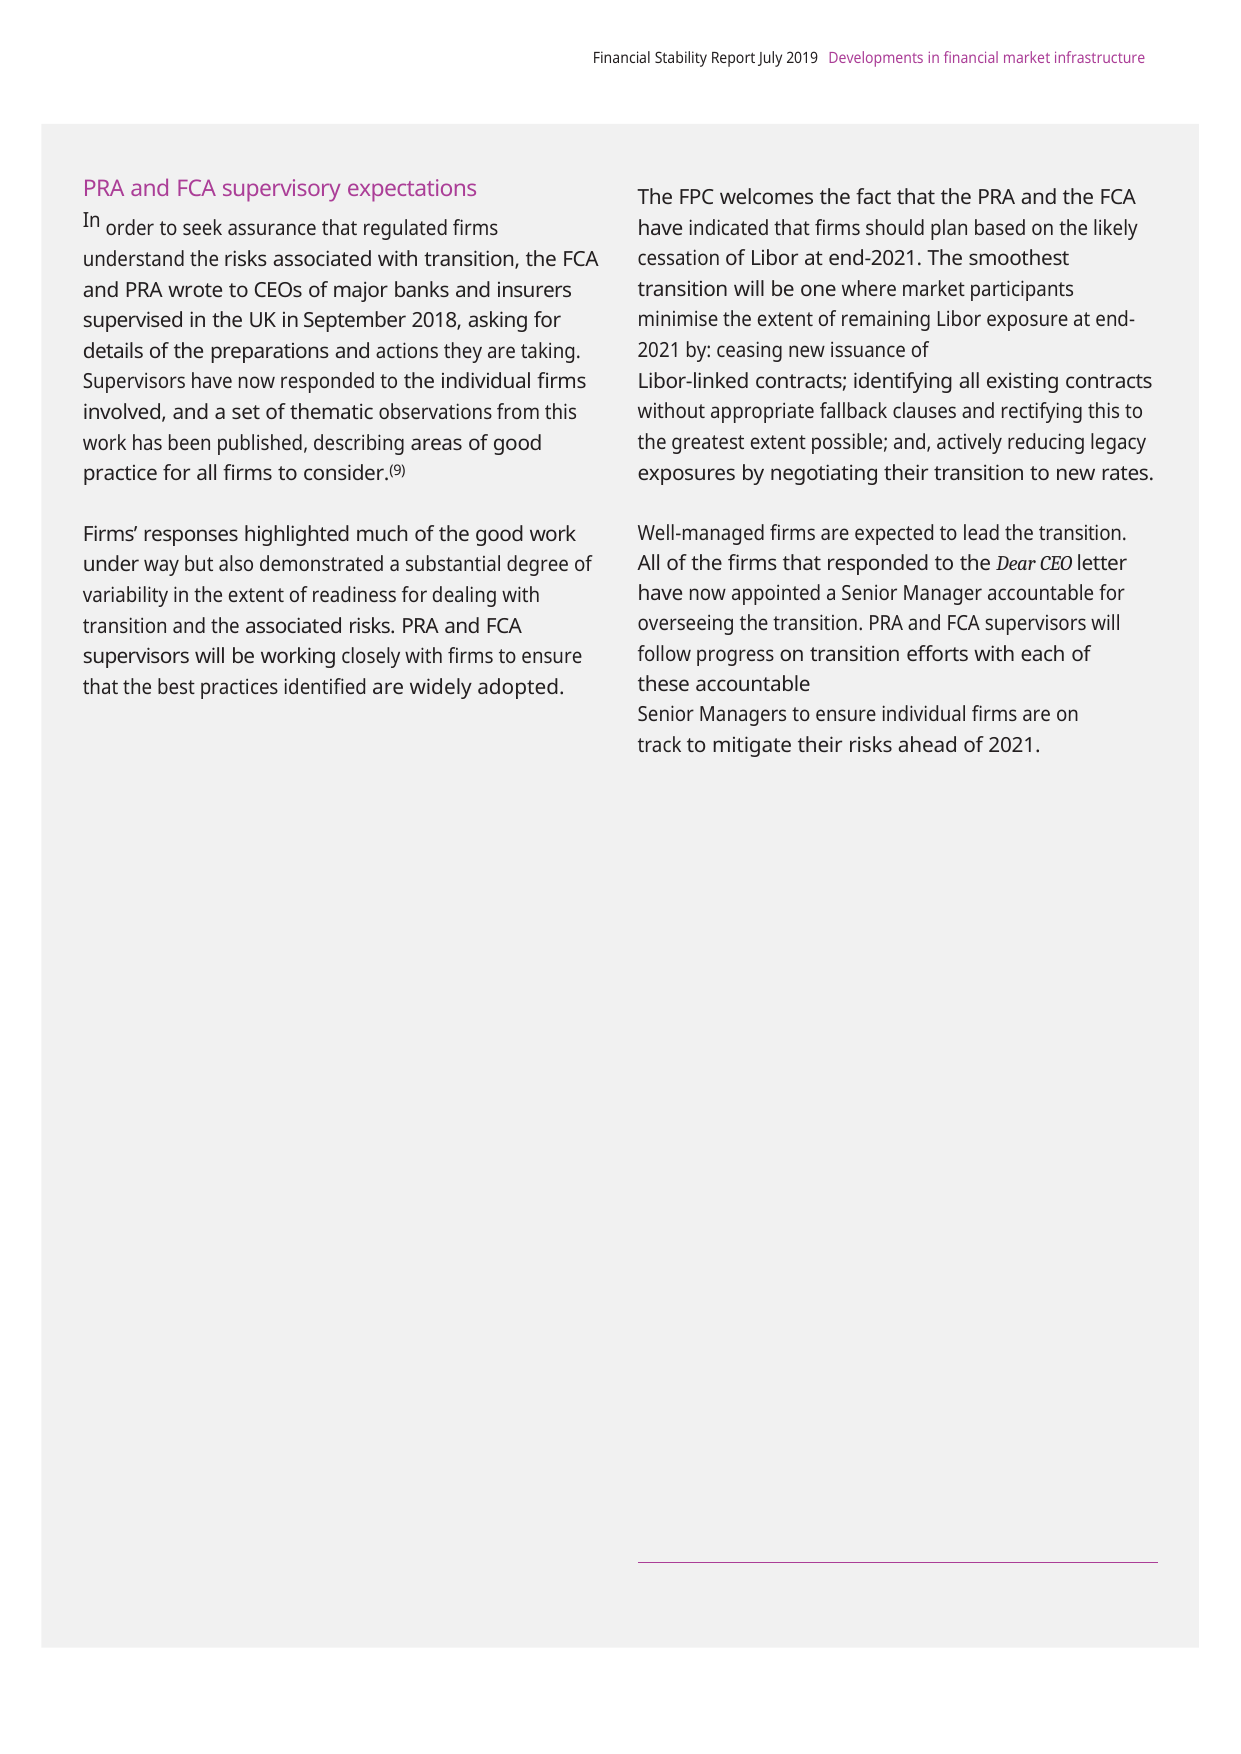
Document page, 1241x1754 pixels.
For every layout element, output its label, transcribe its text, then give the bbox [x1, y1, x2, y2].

subtitle PRA and FCA supervisory expectations [83, 172, 602, 204]
text Firms’ responses highlighted much of the good work under way but also demonstrated a substantial degree of variability in the extent of readiness for dealing with transition and the associated risks. PRA and FCA supervisors will be working closely with firms to ensure that the best practices identified are widely adopted. [83, 519, 596, 700]
text The FPC welcomes the fact that the PRA and the FCA have indicated that firms should plan based on the likely cessation of Libor at end-2021. The smoothest transition will be one where market participants minimise the extent of remaining Libor exposure at end-2021 by: ceasing new issuance of [637, 182, 1146, 363]
text Libor-linked contracts; identifying all existing contracts without appropriate fallback clauses and rectifying this to the greatest extent possible; and, actively reducing legacy exposures by negotiating their transition to new rates. [637, 366, 1158, 486]
text Senior Managers to ensure individual firms are on track to mitigate their risks ahead of 2021. [637, 699, 1100, 758]
text All of the firms that responded to the Dear CEO letter have now appointed a Senior Manager accountable for overseeing the transition. PRA and FCA supervisors will follow progress on transition efforts with each of these accountable [637, 548, 1146, 697]
text Well-managed firms are expected to lead the transition. [637, 518, 1181, 546]
text In order to seek assurance that regulated firms understand the risks associated with transition, the FCA and PRA wrote to CEOs of major banks and insurers supervised in the UK in September 2018, asking for details of the preparations and actions they are taking. Supervisors have now responded to the individual firms involved, and a set of thematic observations from this work has been published, describing areas of good practice for all firms to consider.(9) [83, 205, 602, 487]
